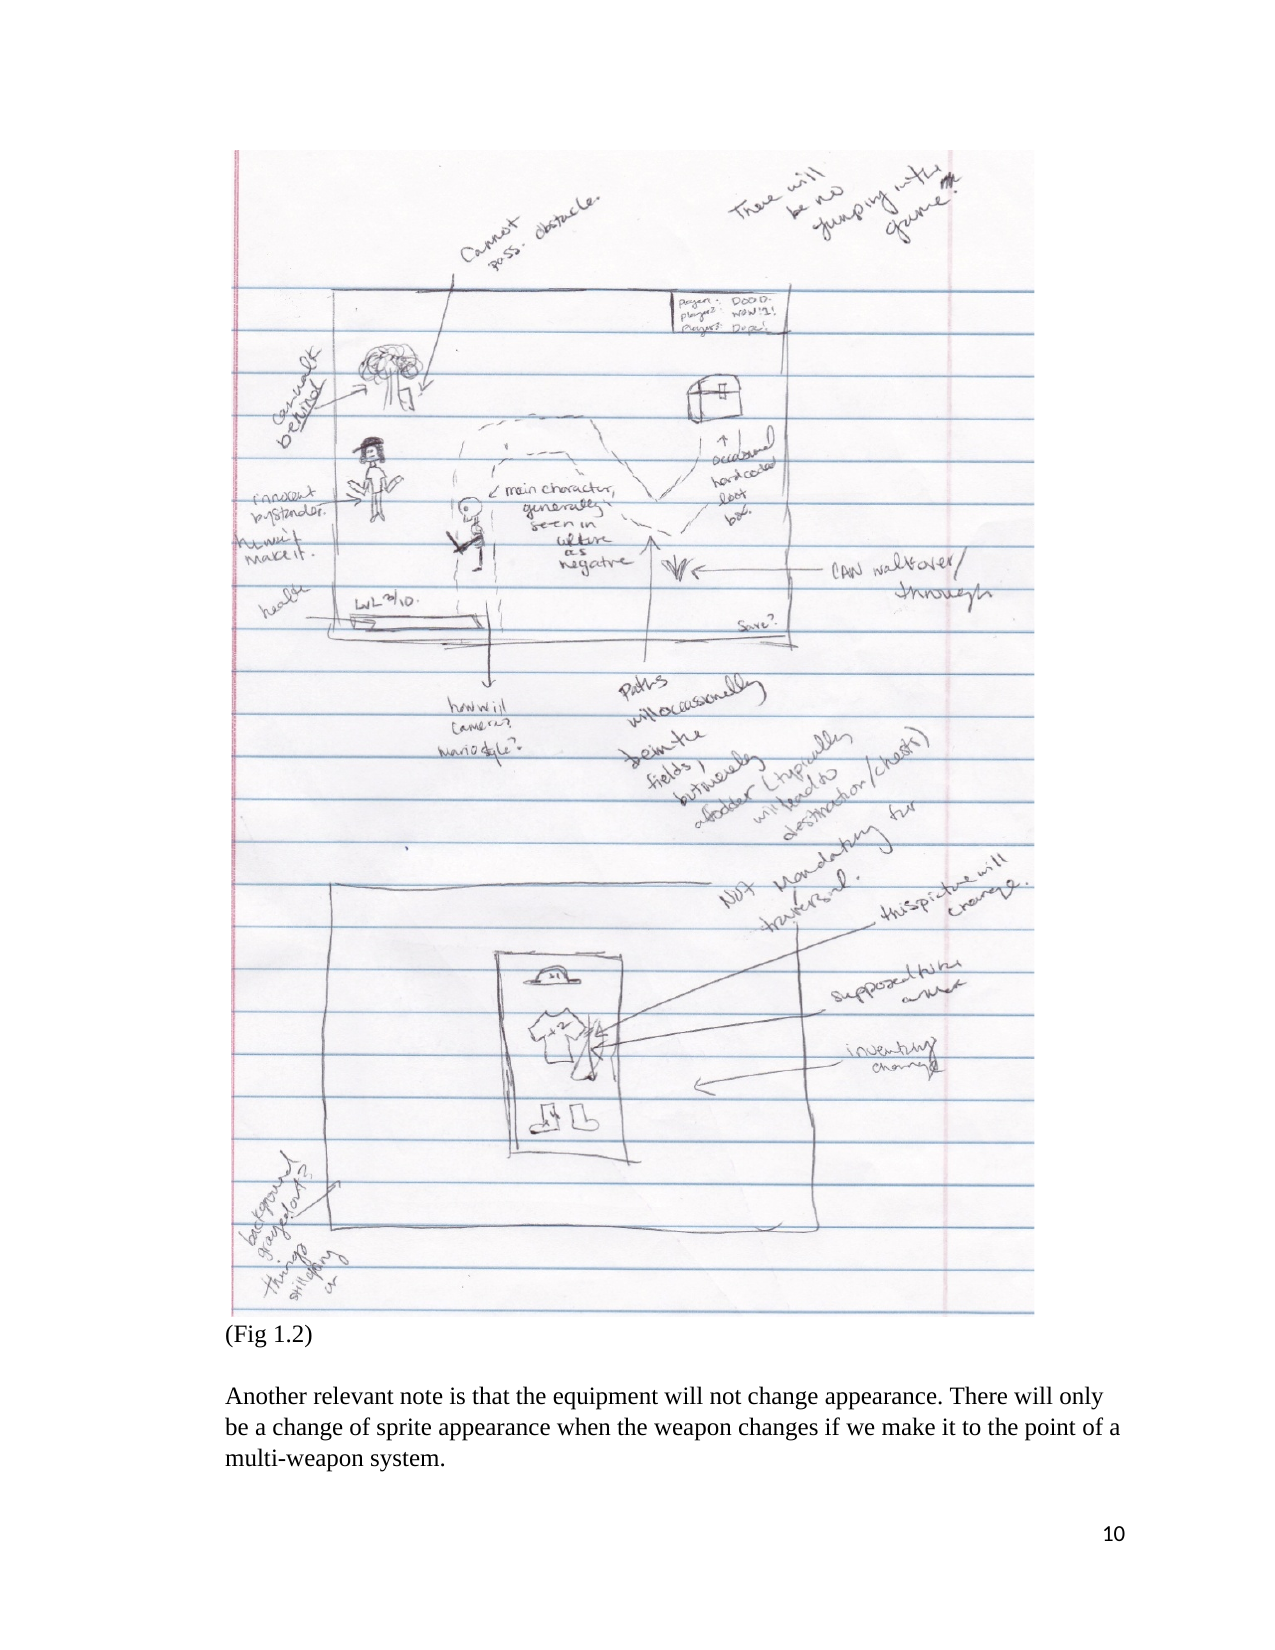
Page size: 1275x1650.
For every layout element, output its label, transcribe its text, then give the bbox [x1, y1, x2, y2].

picture [231, 150, 1035, 1317]
text Another relevant note is that the equipment will not change appearance. There will only be a change of sprite appearance when the weapon changes if we make it to the point of a multi-weapon system. [225, 1381, 1125, 1472]
text (Fig 1.2) [225, 1319, 1125, 1348]
